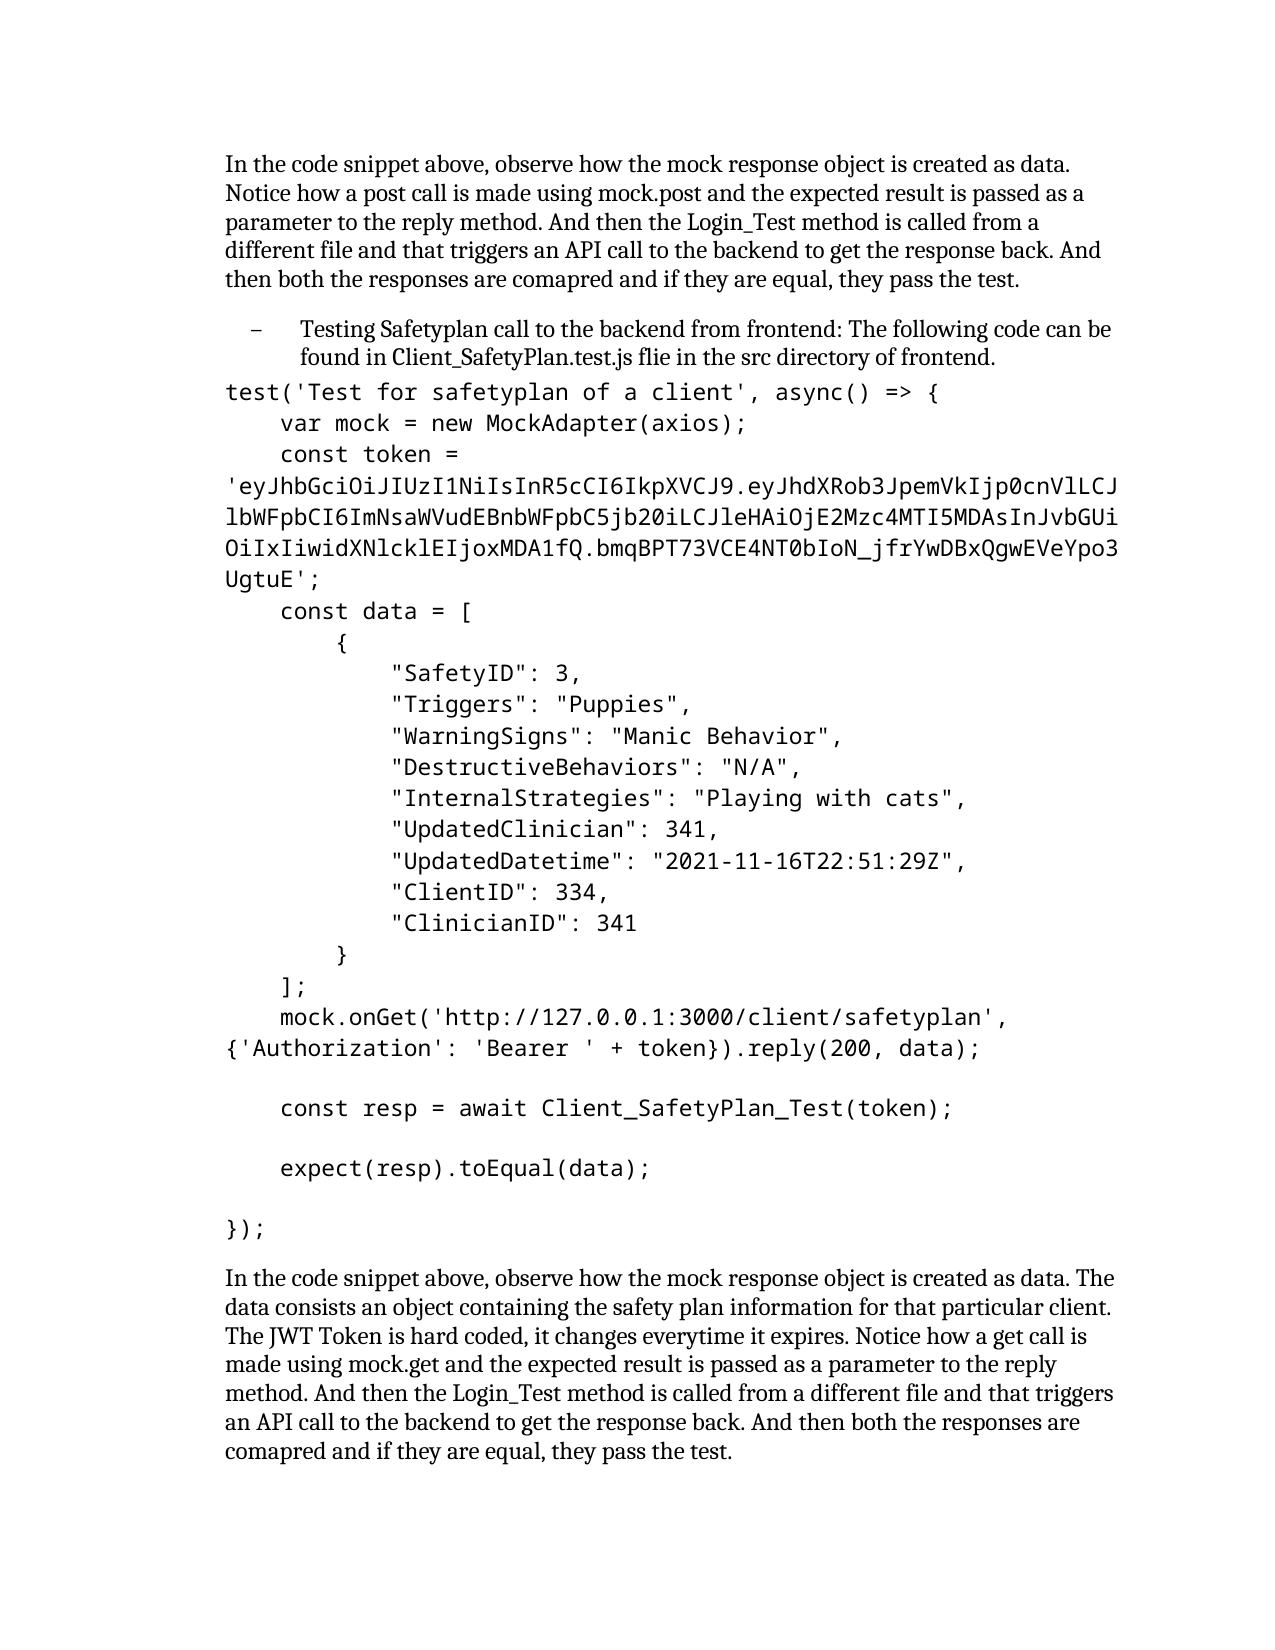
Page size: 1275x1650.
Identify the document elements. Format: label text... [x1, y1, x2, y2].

list test('Test for safetyplan of a client', async() => { var mock = new MockAdapter(axios); const token = 'eyJhbGciOiJIUzI1NiIsInR5cCI6IkpXVCJ9.eyJhdXRob3JpemVkIjp0cnVlLCJlbWFpbCI6ImNsaWVudEBnbWFpbC5jb20iLCJleHAiOjE2Mzc4MTI5MDAsInJvbGUiOiIxIiwidXNlcklEIjoxMDA1fQ.bmqBPT73VCE4NT0bIoN_jfrYwDBxQgwEVeYpo3UgtuE'; const data = [ { "SafetyID": 3, "Triggers": "Puppies", "WarningSigns": "Manic Behavior", "DestructiveBehaviors": "N/A", "InternalStrategies": "Playing with cats", "UpdatedClinician": 341, "UpdatedDatetime": "2021-11-16T22:51:29Z", "ClientID": 334, "ClinicianID": 341 } ]; mock.onGet('http://127.0.0.1:3000/client/safetyplan',{'Authorization': 'Bearer ' + token}).reply(200, data); const resp = await Client_SafetyPlan_Test(token); expect(resp).toEqual(data); }); [175, 376, 1125, 1243]
list In the code snippet above, observe how the mock response object is created as data. The data consists an object containing the safety plan information for that particular client. The JWT Token is hard coded, it changes everytime it expires. Notice how a get call is made using mock.get and the expected result is passed as a parameter to the reply method. And then the Login_Test method is called from a different file and that triggers an API call to the backend to get the response back. And then both the responses are comapred and if they are equal, they pass the test. [175, 1264, 1125, 1465]
list Testing Safetyplan call to the backend from frontend: The following code can be found in Client_SafetyPlan.test.js flie in the src directory of frontend. [250, 314, 1125, 372]
list In the code snippet above, observe how the mock response object is created as data. Notice how a post call is made using mock.post and the expected result is passed as a parameter to the reply method. And then the Login_Test method is called from a different file and that triggers an API call to the backend to get the response back. And then both the responses are comapred and if they are equal, they pass the test. [175, 150, 1125, 294]
